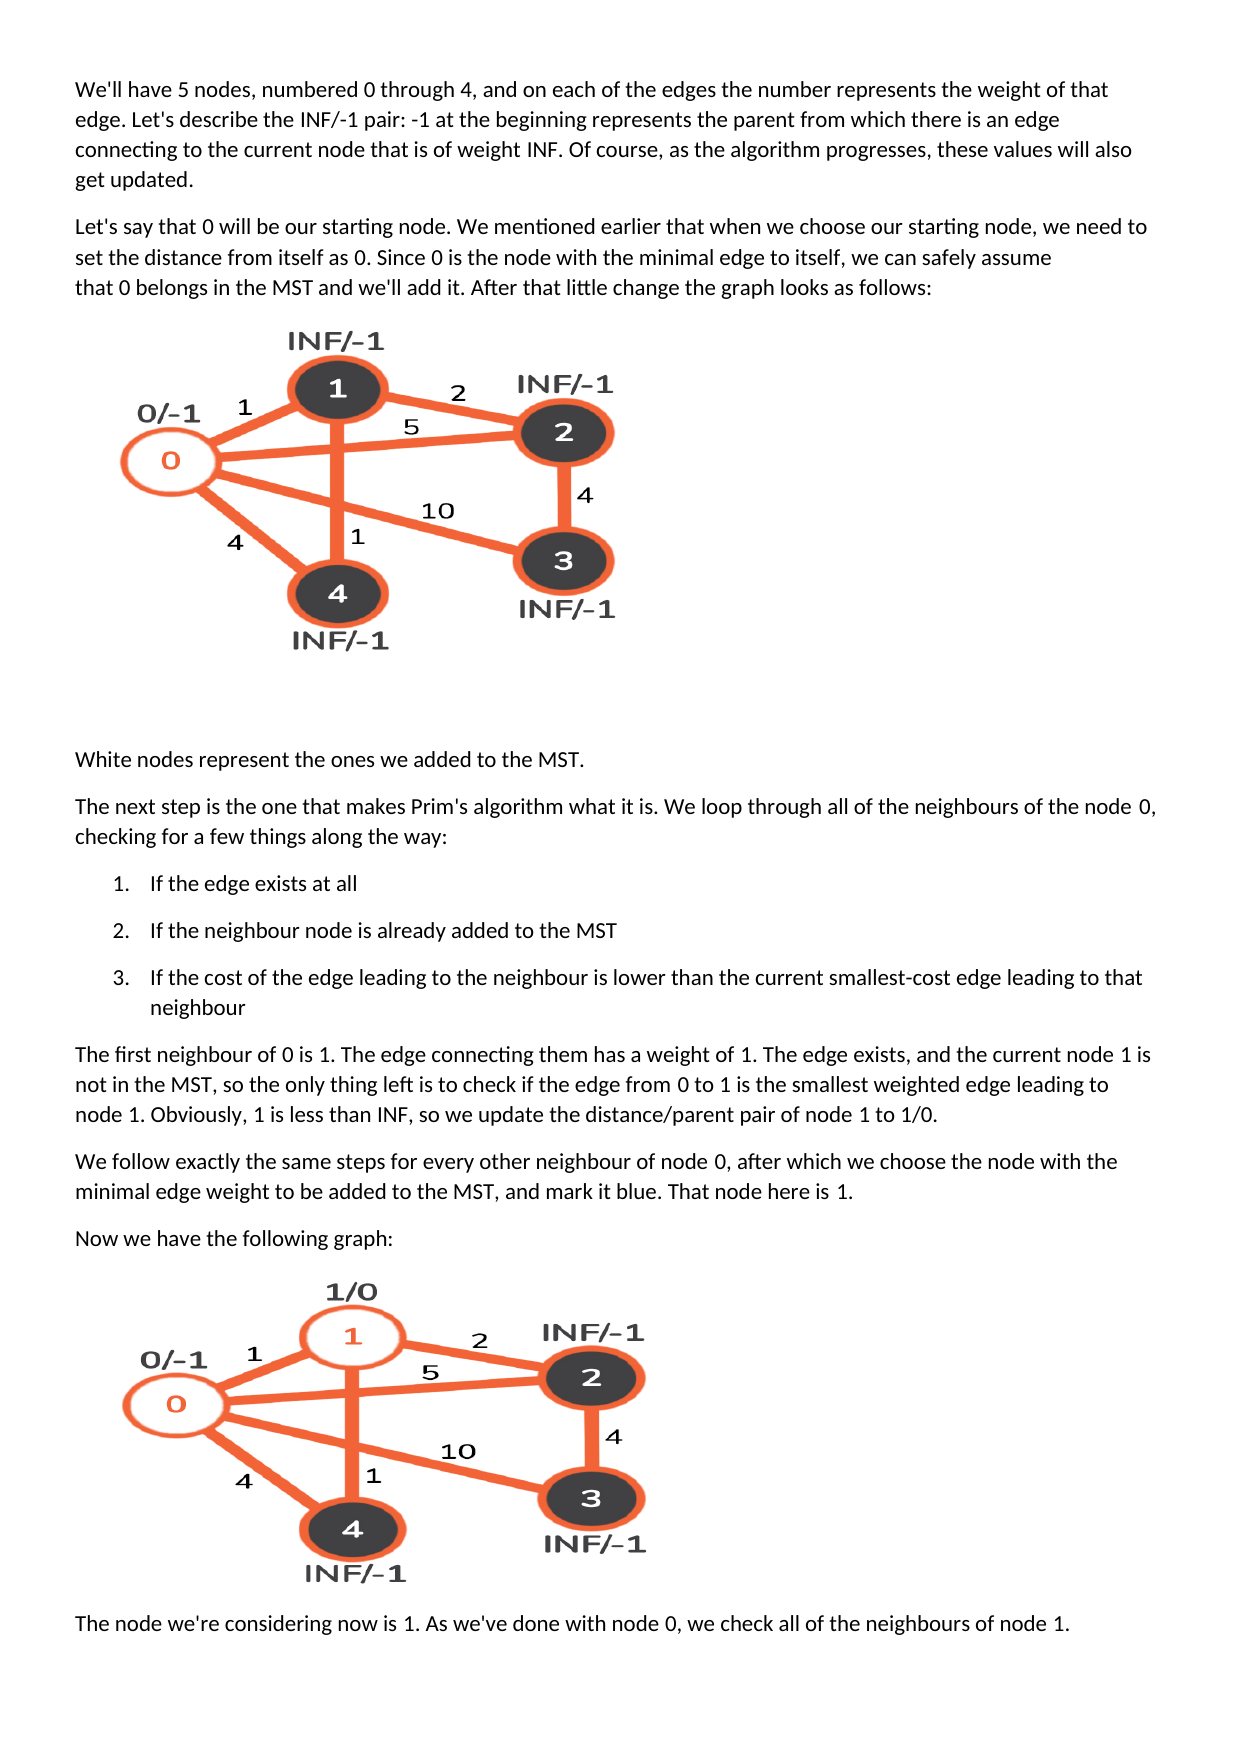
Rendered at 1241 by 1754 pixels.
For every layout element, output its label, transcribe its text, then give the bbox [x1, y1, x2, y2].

text We'll have 5 nodes, numbered 0 through 4, and on each of the edges the number represents the weight of that edge. Let's describe the INF/-1 pair: -1 at the beginning represents the parent from which there is an edge connecting to the current node that is of weight INF. Of course, as the algorithm progresses, these values will also get updated. [75, 75, 1165, 194]
text The next step is the one that makes Prim's algorithm what it is. We loop through all of the neighbours of the node 0, checking for a few things along the way: [75, 792, 1165, 850]
text The node we're considering now is 1. As we've done with node 0, we check all of the neighbours of node 1. [75, 1609, 1165, 1637]
text Let's say that 0 will be our starting node. We mentioned earlier that when we choose our starting node, we need to set the distance from itself as 0. Since 0 is the node with the minimal edge to itself, we can safely assume that 0 belongs in the MST and we'll add it. After that little change the graph looks as follows: [75, 212, 1165, 301]
list If the edge exists at all [112, 869, 1165, 897]
list If the neighbour node is already added to the MST [112, 916, 1165, 944]
picture [75, 319, 659, 658]
text The first neighbour of 0 is 1. The edge connecting them has a weight of 1. The edge exists, and the current node 1 is not in the MST, so the only thing left is to check if the edge from 0 to 1 is the smallest weighted edge leading to node 1. Obviously, 1 is less than INF, so we update the distance/parent pair of node 1 to 1/0. [75, 1040, 1165, 1128]
text White nodes represent the ones we added to the MST. [75, 745, 1165, 773]
text Now we have the following graph: [75, 1224, 1165, 1252]
list If the cost of the edge leading to the neighbour is lower than the current smallest-cost edge leading to that neighbour [112, 963, 1165, 1021]
picture [75, 1271, 693, 1590]
text We follow exactly the same steps for every other neighbour of node 0, after which we choose the node with the minimal edge weight to be added to the MST, and mark it blue. That node here is 1. [75, 1147, 1165, 1205]
